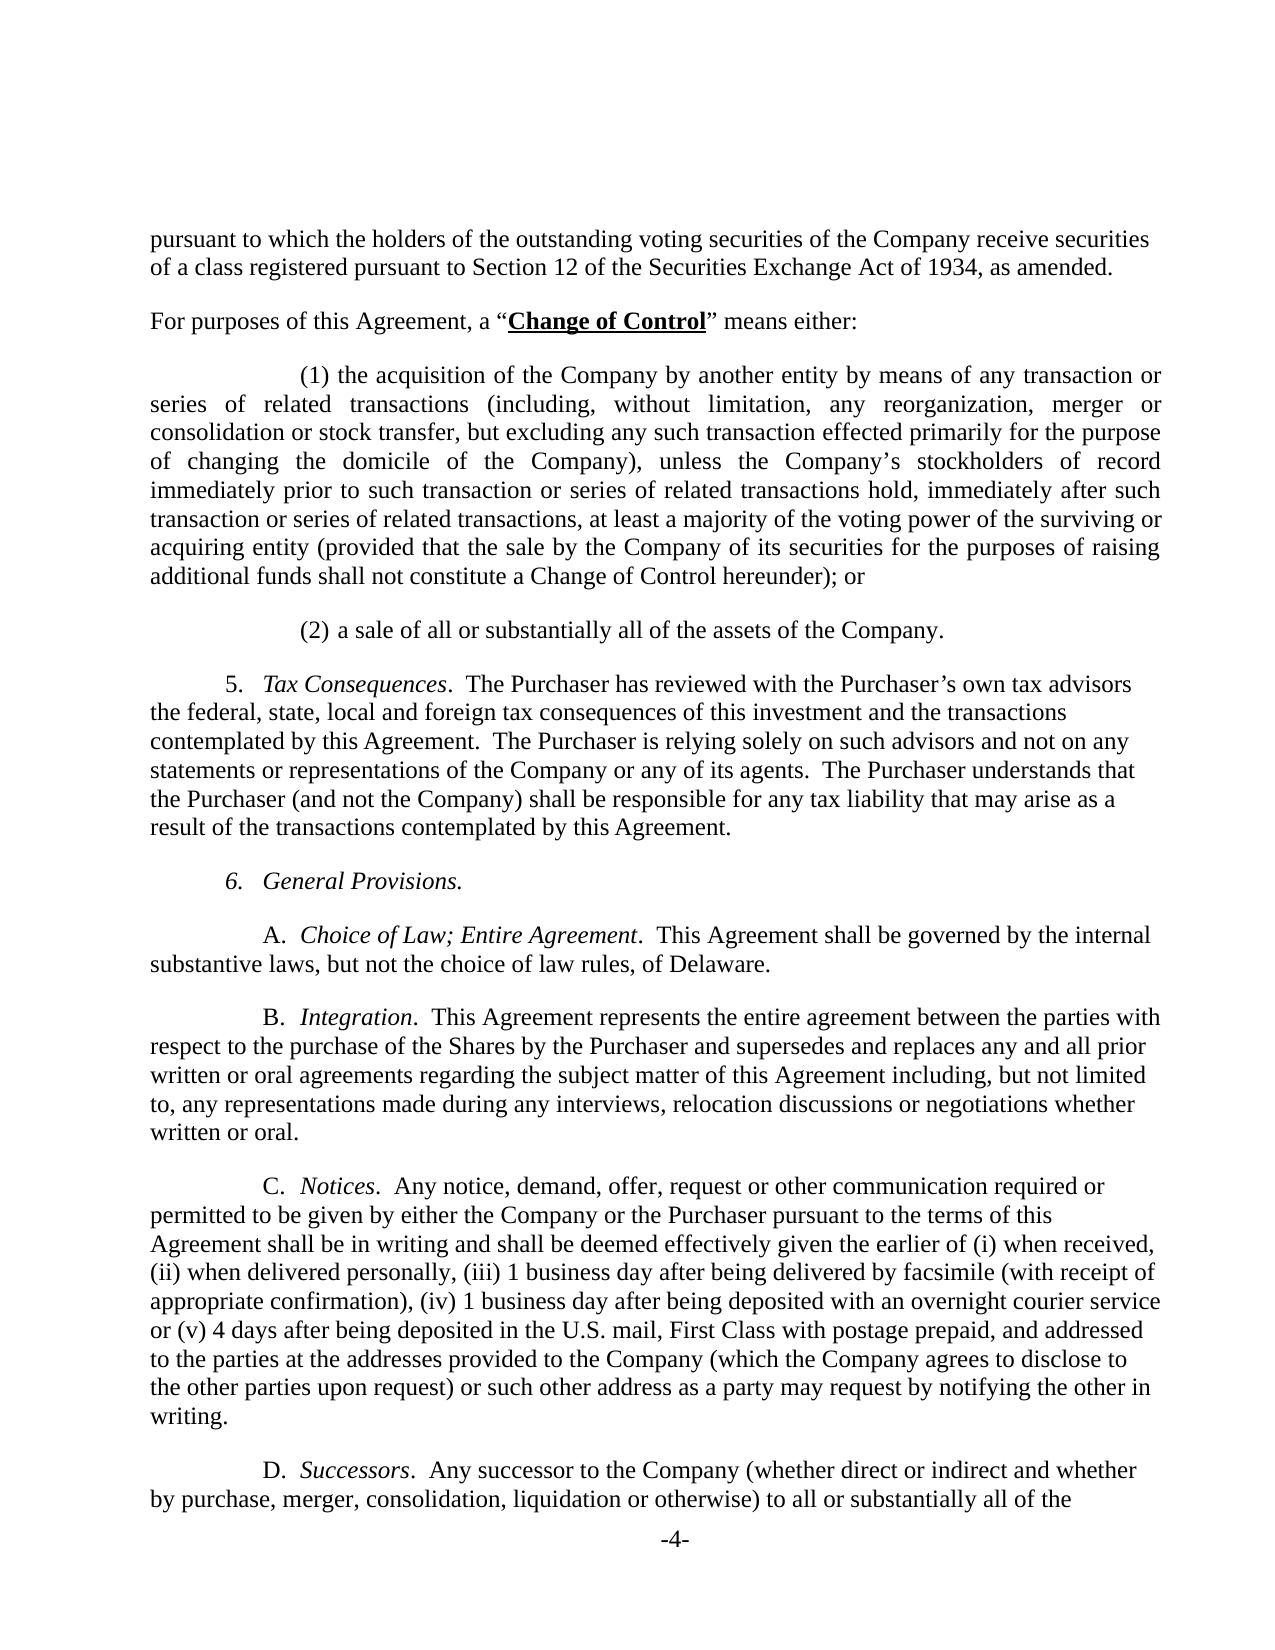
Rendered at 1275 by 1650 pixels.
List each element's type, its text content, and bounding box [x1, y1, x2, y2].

subtitle Integration. This Agreement represents the entire agreement between the parties with respect to the purchase of the Shares by the Purchaser and supersedes and replaces any and all prior written or oral agreements regarding the subject matter of this Agreement including, but not limited to, any representations made during any interviews, relocation discussions or negotiations whether written or oral. [150, 1002, 1162, 1146]
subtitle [150, 224, 1162, 281]
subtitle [150, 1455, 1162, 1512]
subtitle Tax Consequences. The Purchaser has reviewed with the Purchaser’s own tax advisors the federal, state, local and foreign tax consequences of this investment and the transactions contemplated by this Agreement. The Purchaser is relying solely on such advisors and not on any statements or representations of the Company or any of its agents. The Purchaser understands that the Purchaser (and not the Company) shall be responsible for any tax liability that may arise as a result of the transactions contemplated by this Agreement. [150, 669, 1162, 841]
subtitle the acquisition of the Company by another entity by means of any transaction or series of related transactions (including, without limitation, any reorganization, merger or consolidation or stock transfer, but excluding any such transaction effected primarily for the purpose of changing the domicile of the Company), unless the Company’s stockholders of record immediately prior to such transaction or series of related transactions hold, immediately after such transaction or series of related transactions, at least a majority of the voting power of the surviving or acquiring entity (provided that the sale by the Company of its securities for the purposes of raising additional funds shall not constitute a Change of Control hereunder); or [150, 360, 1162, 590]
subtitle Choice of Law; Entire Agreement. This Agreement shall be governed by the internal substantive laws, but not the choice of law rules, of Delaware. [150, 920, 1162, 977]
subtitle General Provisions. [150, 866, 1162, 895]
subtitle For purposes of this Agreement, a “Change of Control” means either: [150, 306, 1162, 335]
subtitle a sale of all or substantially all of the assets of the Company. [150, 615, 1162, 644]
subtitle Notices. Any notice, demand, offer, request or other communication required or permitted to be given by either the Company or the Purchaser pursuant to the terms of this Agreement shall be in writing and shall be deemed effectively given the earlier of (i) when received, (ii) when delivered personally, (iii) 1 business day after being delivered by facsimile (with receipt of appropriate confirmation), (iv) 1 business day after being deposited with an overnight courier service or (v) 4 days after being deposited in the U.S. mail, First Class with postage prepaid, and addressed to the parties at the addresses provided to the Company (which the Company agrees to disclose to the other parties upon request) or such other address as a party may request by notifying the other in writing. [150, 1171, 1162, 1430]
